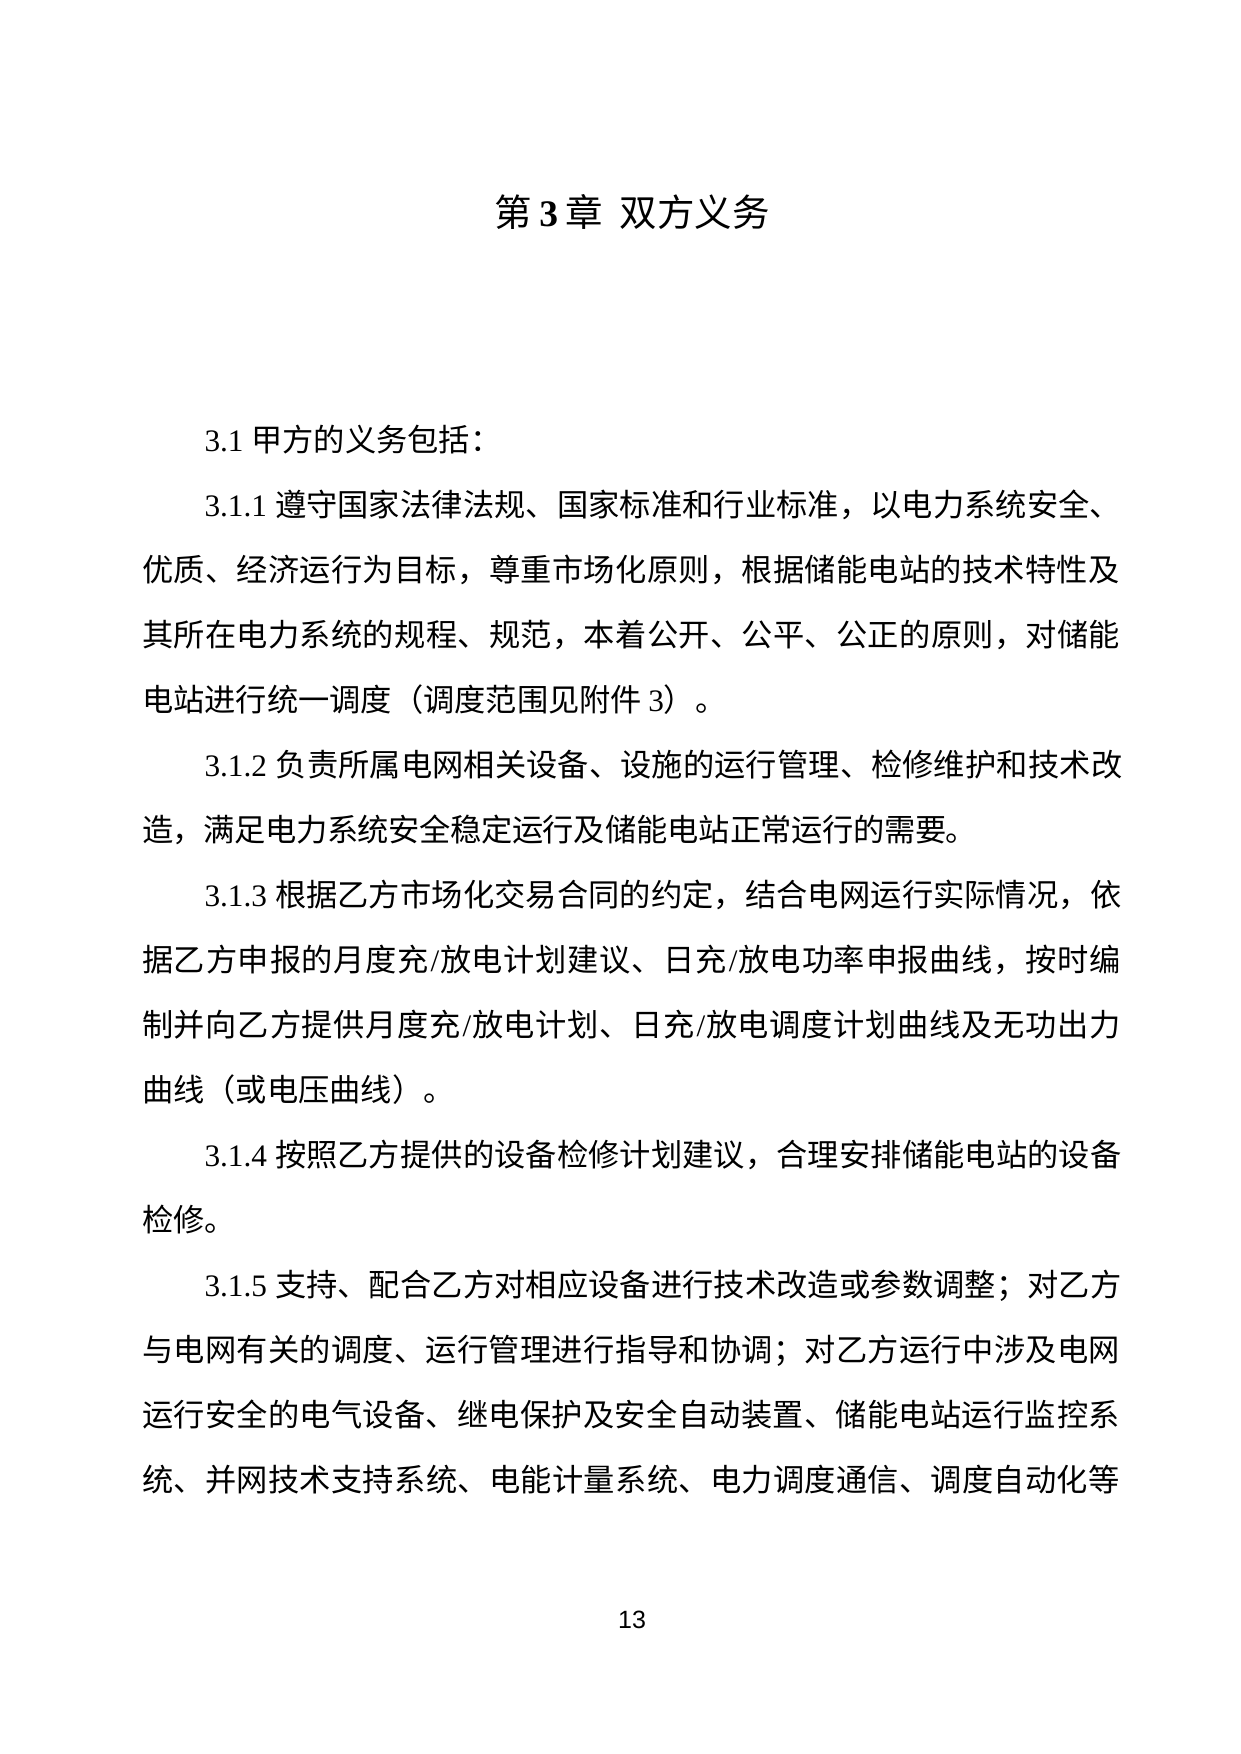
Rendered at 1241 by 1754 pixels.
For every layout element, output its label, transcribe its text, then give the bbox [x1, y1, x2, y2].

list 3.1 甲方的义务包括： [142, 405, 1122, 470]
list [142, 1250, 1122, 1510]
list 3.1.4 按照乙方提供的设备检修计划建议，合理安排储能电站的设备检修。 [142, 1120, 1122, 1250]
list 3.1.1 遵守国家法律法规、国家标准和行业标准，以电力系统安全、优质、经济运行为目标，尊重市场化原则，根据储能电站的技术特性及其所在电力系统的规程、规范，本着公开、公平、公正的原则，对储能电站进行统一调度（调度范围见附件3）。 [142, 470, 1122, 730]
text 第3章 双方义务 [142, 177, 1122, 242]
list 3.1.3 根据乙方市场化交易合同的约定，结合电网运行实际情况，依据乙方申报的月度充/放电计划建议、日充/放电功率申报曲线，按时编制并向乙方提供月度充/放电计划、日充/放电调度计划曲线及无功出力曲线（或电压曲线）。 [142, 860, 1122, 1120]
list 3.1.2 负责所属电网相关设备、设施的运行管理、检修维护和技术改造，满足电力系统安全稳定运行及储能电站正常运行的需要。 [142, 730, 1122, 860]
